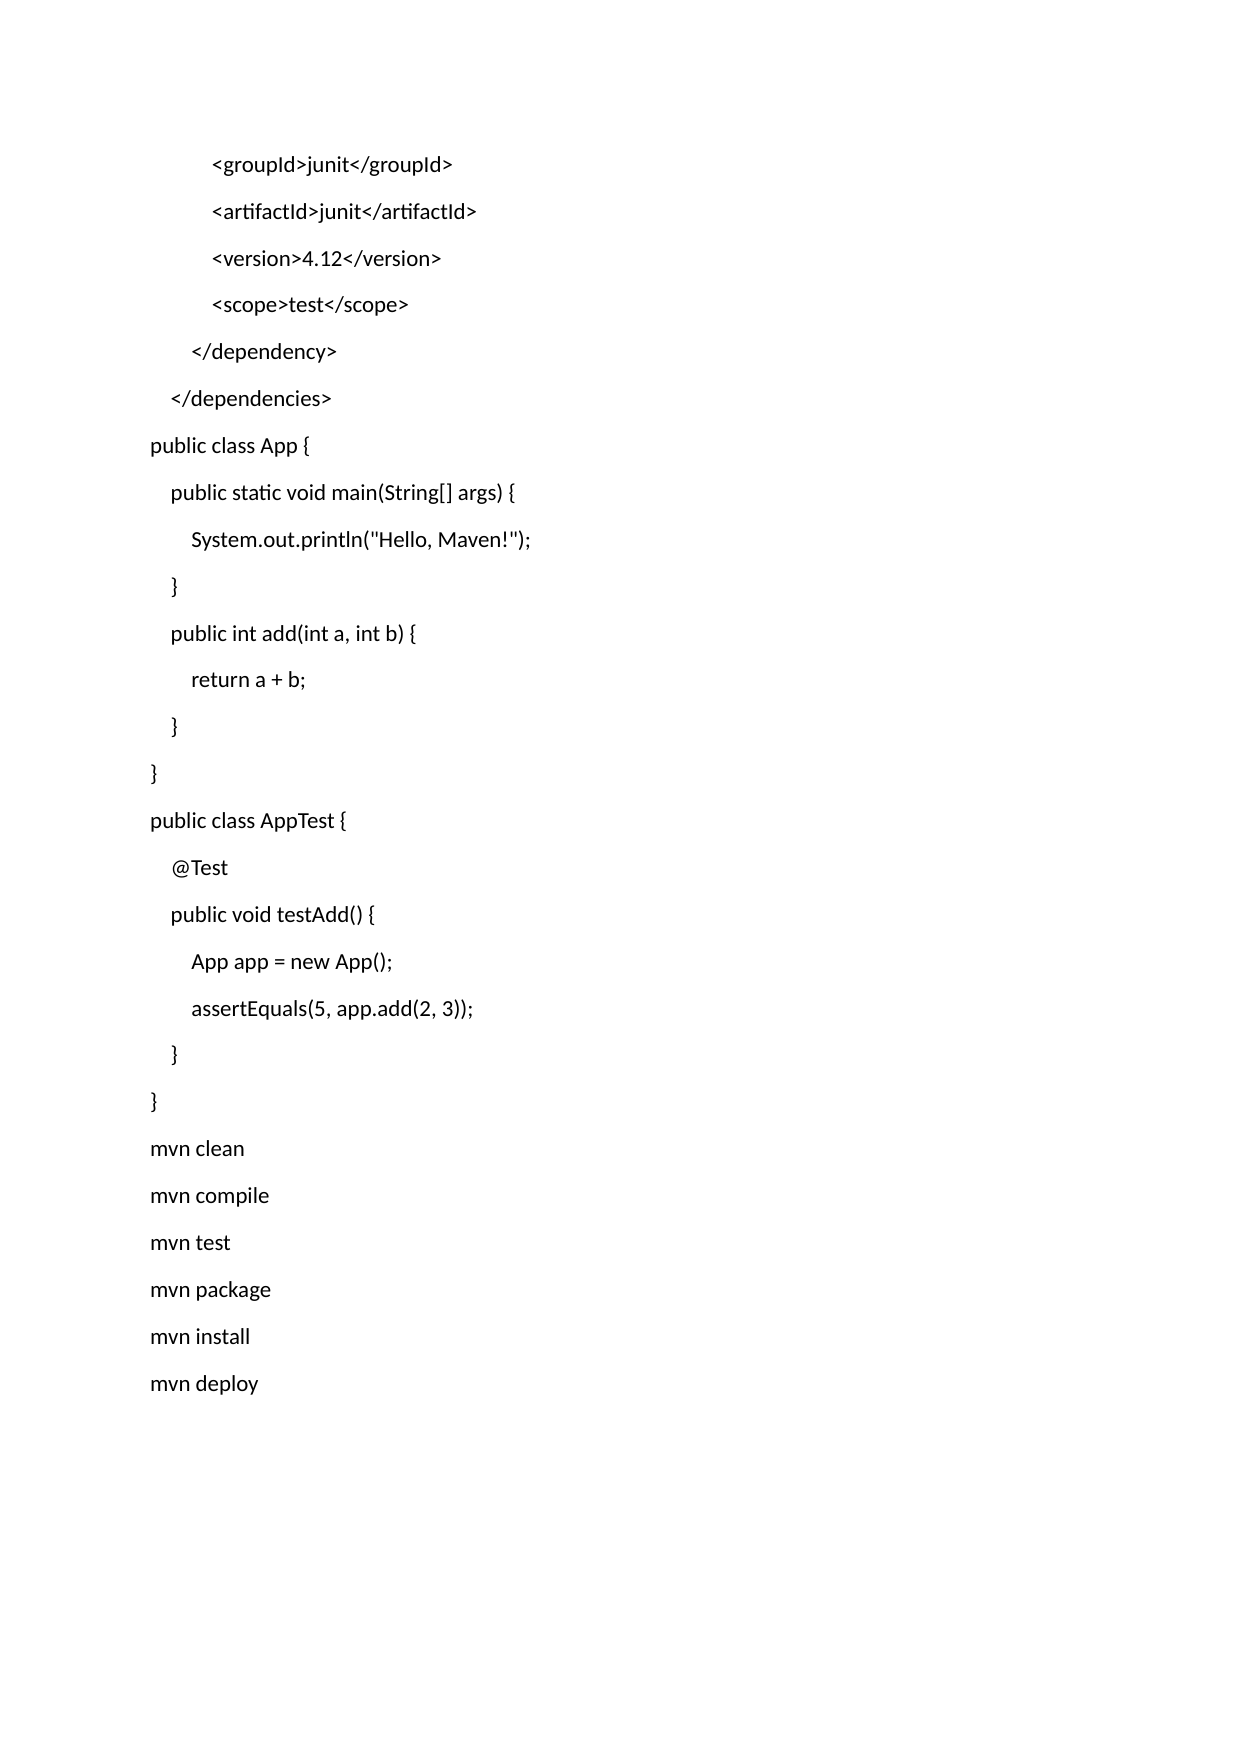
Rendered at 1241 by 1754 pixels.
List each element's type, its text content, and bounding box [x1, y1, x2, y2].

text public void testAdd() { [150, 900, 1090, 928]
text </dependencies> [150, 384, 1090, 412]
text App app = new App(); [150, 947, 1090, 975]
text public class AppTest { [150, 806, 1090, 834]
text } [150, 1041, 1090, 1069]
text </dependency> [150, 337, 1090, 366]
text mvn compile [150, 1181, 1090, 1209]
text mvn clean [150, 1134, 1090, 1162]
text <scope>test</scope> [150, 291, 1090, 319]
text mvn deploy [150, 1369, 1090, 1397]
text mvn package [150, 1275, 1090, 1303]
text <groupId>junit</groupId> [150, 150, 1090, 178]
text } [150, 1087, 1090, 1116]
text mvn install [150, 1322, 1090, 1350]
text public class App { [150, 431, 1090, 459]
text } [150, 572, 1090, 600]
text return a + b; [150, 666, 1090, 694]
text @Test [150, 853, 1090, 881]
text public int add(int a, int b) { [150, 619, 1090, 647]
text System.out.println("Hello, Maven!"); [150, 525, 1090, 553]
text mvn test [150, 1228, 1090, 1256]
text <artifactId>junit</artifactId> [150, 197, 1090, 225]
text assertEquals(5, app.add(2, 3)); [150, 994, 1090, 1022]
text } [150, 712, 1090, 741]
text <version>4.12</version> [150, 244, 1090, 272]
text public static void main(String[] args) { [150, 478, 1090, 506]
text } [150, 759, 1090, 787]
